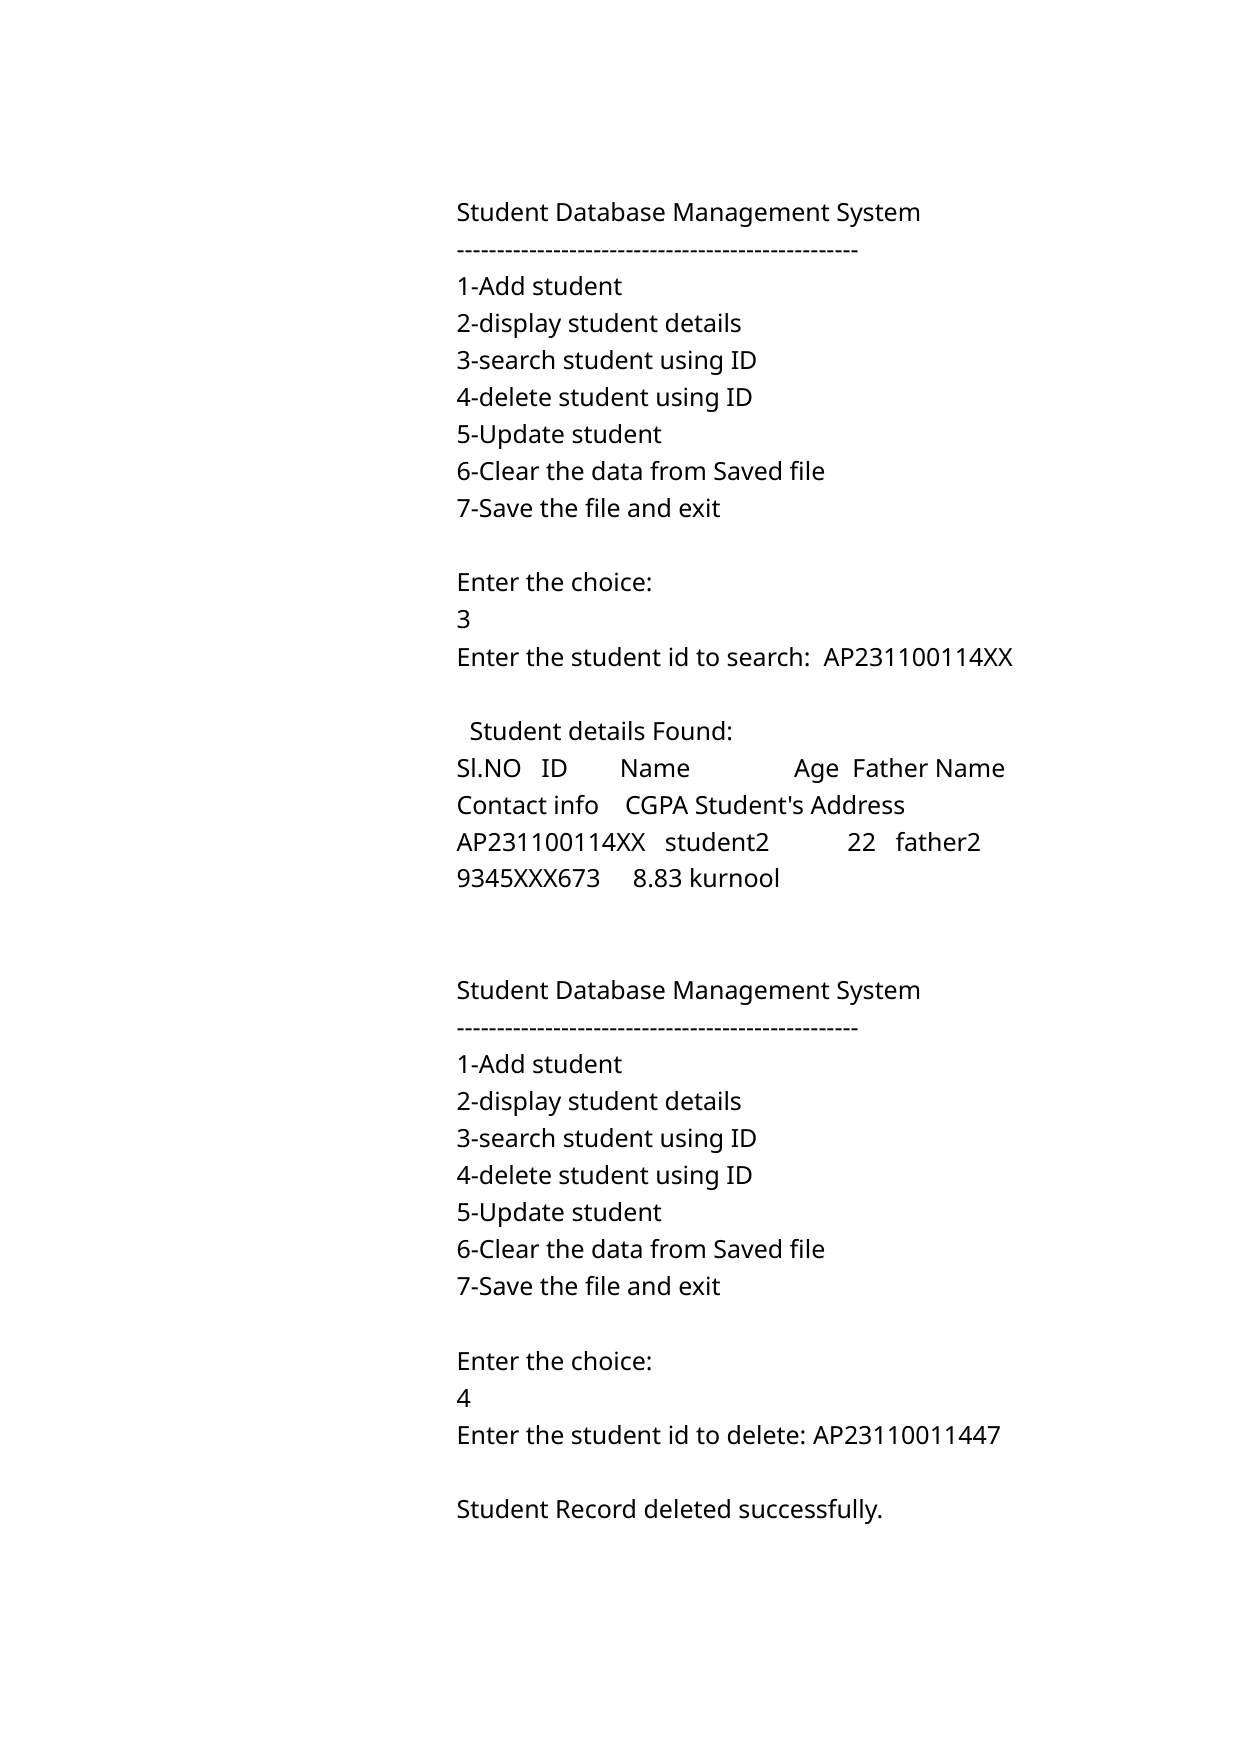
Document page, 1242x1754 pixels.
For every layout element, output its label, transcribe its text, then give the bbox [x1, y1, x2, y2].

text 4-delete student using ID [456, 1158, 1092, 1192]
text Student Database Management System [456, 972, 1092, 1006]
text 3-search student using ID [456, 1121, 1092, 1155]
text Student details Found: [456, 713, 1092, 747]
text Student Database Management System [456, 194, 1092, 228]
text Enter the student id to delete: AP23110011447 [456, 1417, 1092, 1451]
text 7-Save the file and exit [456, 491, 1092, 525]
text 1-Add student [456, 268, 1092, 302]
text 7-Save the file and exit [456, 1269, 1092, 1303]
text AP231100114XX student2 22 father2 9345XXX673 8.83 kurnool [456, 824, 1092, 895]
text 6-Clear the data from Saved file [456, 454, 1092, 488]
text 2-display student details [456, 1084, 1092, 1118]
text 5-Update student [456, 417, 1092, 451]
text 4 [456, 1380, 1092, 1414]
text 5-Update student [456, 1195, 1092, 1229]
text Student Record deleted successfully. [456, 1492, 1092, 1526]
text 6-Clear the data from Saved file [456, 1232, 1092, 1266]
text 3-search student using ID [456, 343, 1092, 377]
text 2-display student details [456, 306, 1092, 339]
text 4-delete student using ID [456, 380, 1092, 414]
text Sl.NO ID Name Age Father Name Contact info CGPA Student's Address [456, 751, 1092, 821]
text Enter the choice: [456, 565, 1092, 599]
text -------------------------------------------------- [456, 231, 1092, 265]
text 3 [456, 602, 1092, 636]
text -------------------------------------------------- [456, 1009, 1092, 1043]
text Enter the choice: [456, 1343, 1092, 1377]
text Enter the student id to search: AP231100114XX [456, 639, 1092, 673]
text 1-Add student [456, 1047, 1092, 1081]
